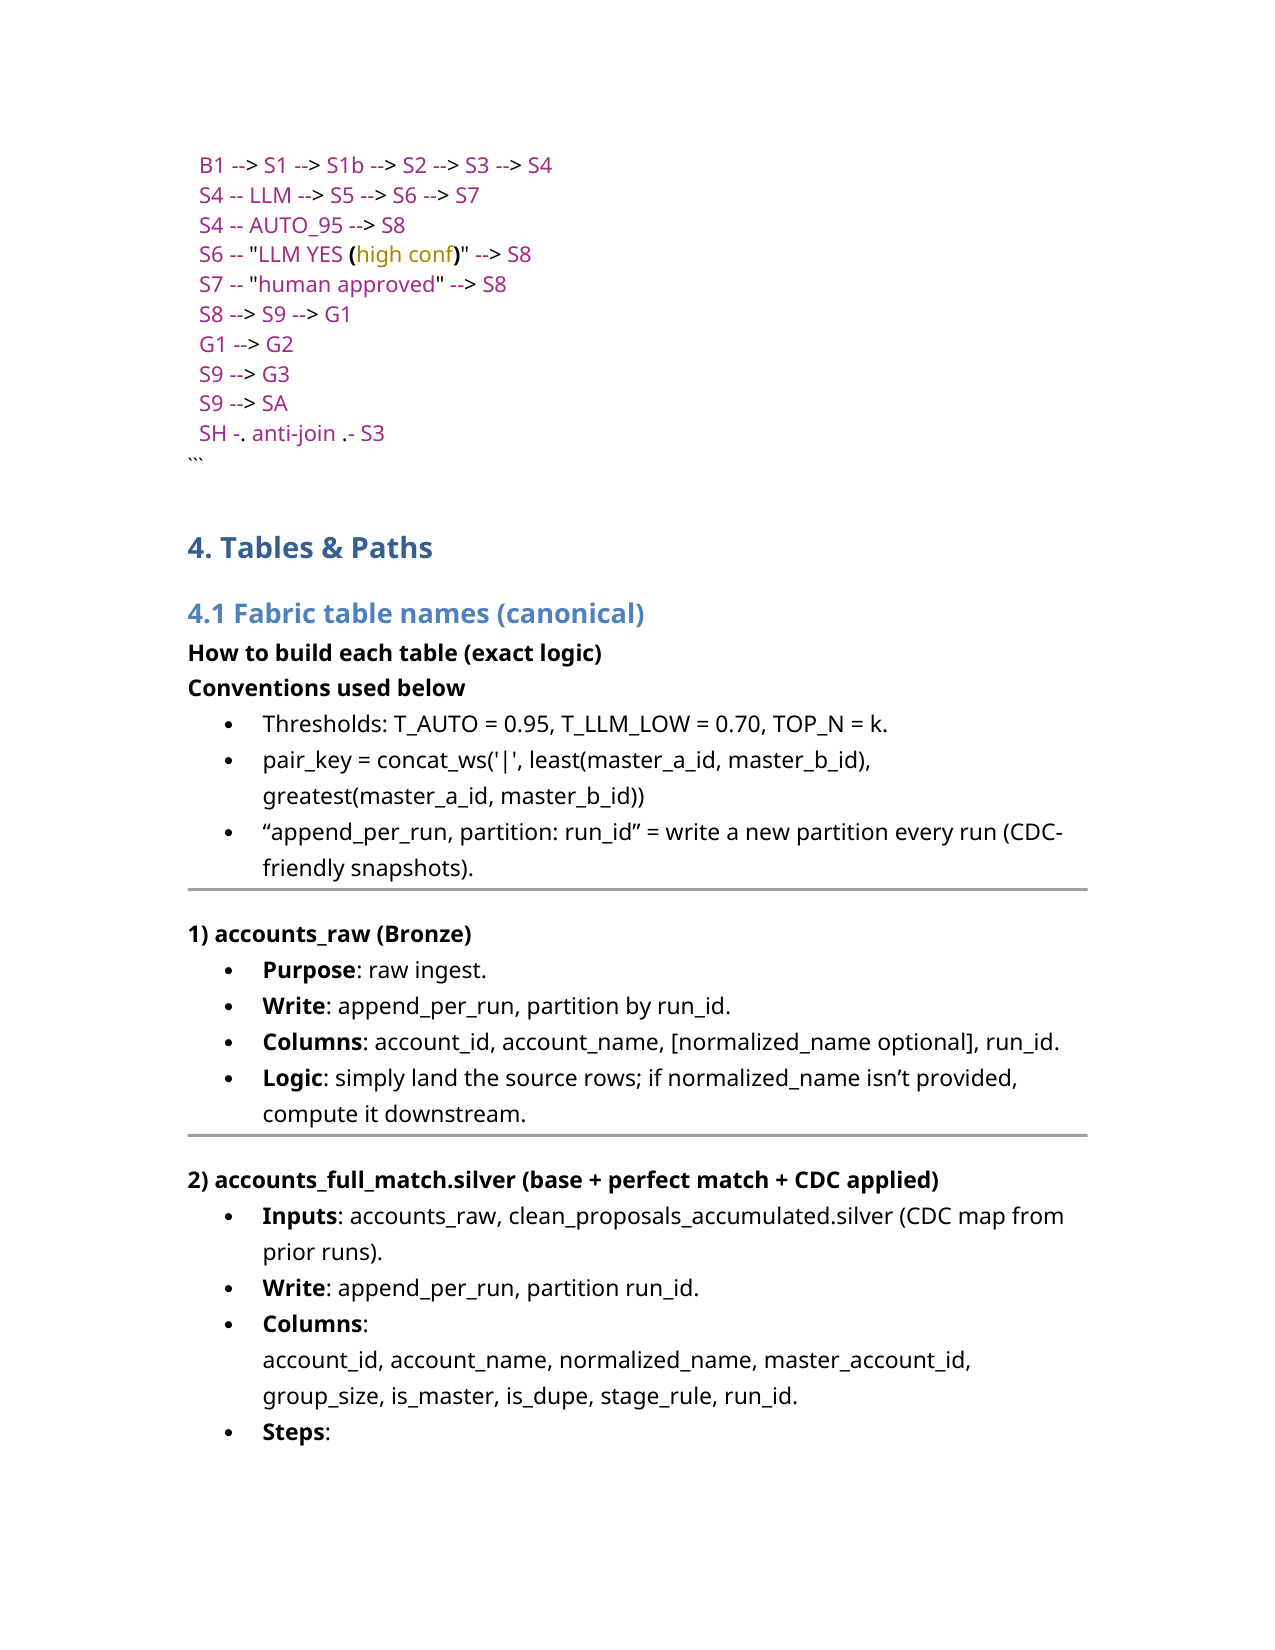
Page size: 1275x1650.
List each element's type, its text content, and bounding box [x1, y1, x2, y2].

list Purpose: raw ingest. [225, 954, 1087, 985]
list Logic: simply land the source rows; if normalized_name isn’t provided, compute it downstream. [225, 1062, 1087, 1129]
subtitle 4. Tables & Paths [187, 528, 1087, 567]
list Write: append_per_run, partition by run_id. [225, 990, 1087, 1021]
text S8 --> S9 --> G1 [187, 299, 1087, 329]
text S6 -- "LLM YES (high conf)" --> S8 [187, 239, 1087, 269]
text 1) accounts_raw (Bronze) [187, 918, 1087, 949]
text S4 -- LLM --> S5 --> S6 --> S7 [187, 180, 1087, 209]
text Conventions used below [187, 672, 1087, 704]
text S9 --> G3 [187, 358, 1087, 388]
text G1 --> G2 [187, 329, 1087, 358]
list Columns: account_id, account_name, [normalized_name optional], run_id. [225, 1026, 1087, 1057]
list Columns: account_id, account_name, normalized_name, master_account_id, group_size, is_master, is_dupe, stage_rule, run_id. [225, 1308, 1087, 1411]
text SH -. anti-join .- S3 ``` [187, 418, 1087, 478]
text B1 --> S1 --> S1b --> S2 --> S3 --> S4 [187, 150, 1087, 180]
list pair_key = concat_ws('|', least(master_a_id, master_b_id), greatest(master_a_id, master_b_id)) [225, 744, 1087, 811]
text S7 -- "human approved" --> S8 [187, 269, 1087, 299]
list Write: append_per_run, partition run_id. [225, 1272, 1087, 1303]
text S9 --> SA [187, 388, 1087, 418]
text How to build each table (exact logic) [187, 636, 1087, 668]
subtitle 4.1 Fabric table names (canonical) [187, 594, 1087, 631]
text S4 -- AUTO_95 --> S8 [187, 209, 1087, 239]
list “append_per_run, partition: run_id” = write a new partition every run (CDC-friendly snapshots). [225, 816, 1087, 883]
list Thresholds: T_AUTO = 0.95, T_LLM_LOW = 0.70, TOP_N = k. [225, 708, 1087, 739]
list Steps: [225, 1416, 1087, 1447]
list Inputs: accounts_raw, clean_proposals_accumulated.silver (CDC map from prior runs). [225, 1200, 1087, 1267]
text 2) accounts_full_match.silver (base + perfect match + CDC applied) [187, 1164, 1087, 1195]
